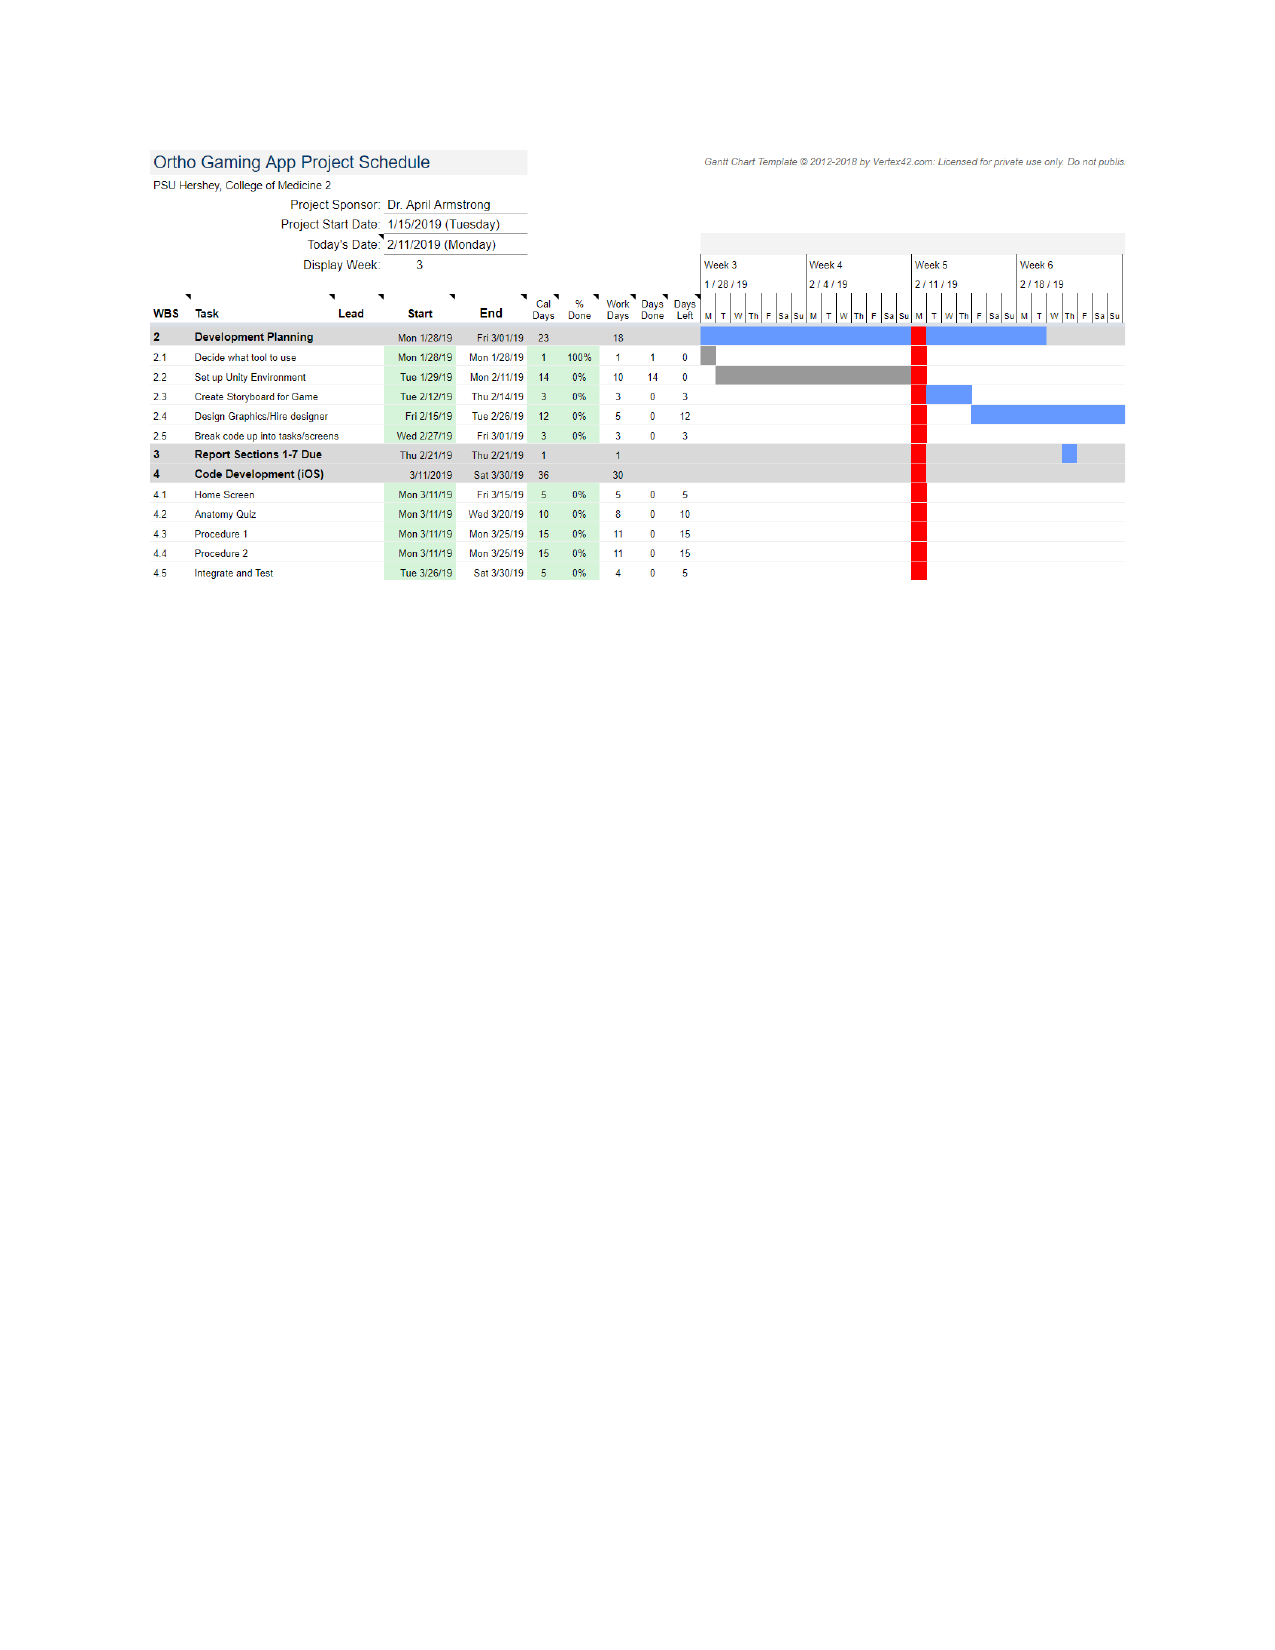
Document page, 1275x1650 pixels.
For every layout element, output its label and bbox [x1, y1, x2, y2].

picture [150, 150, 1125, 580]
